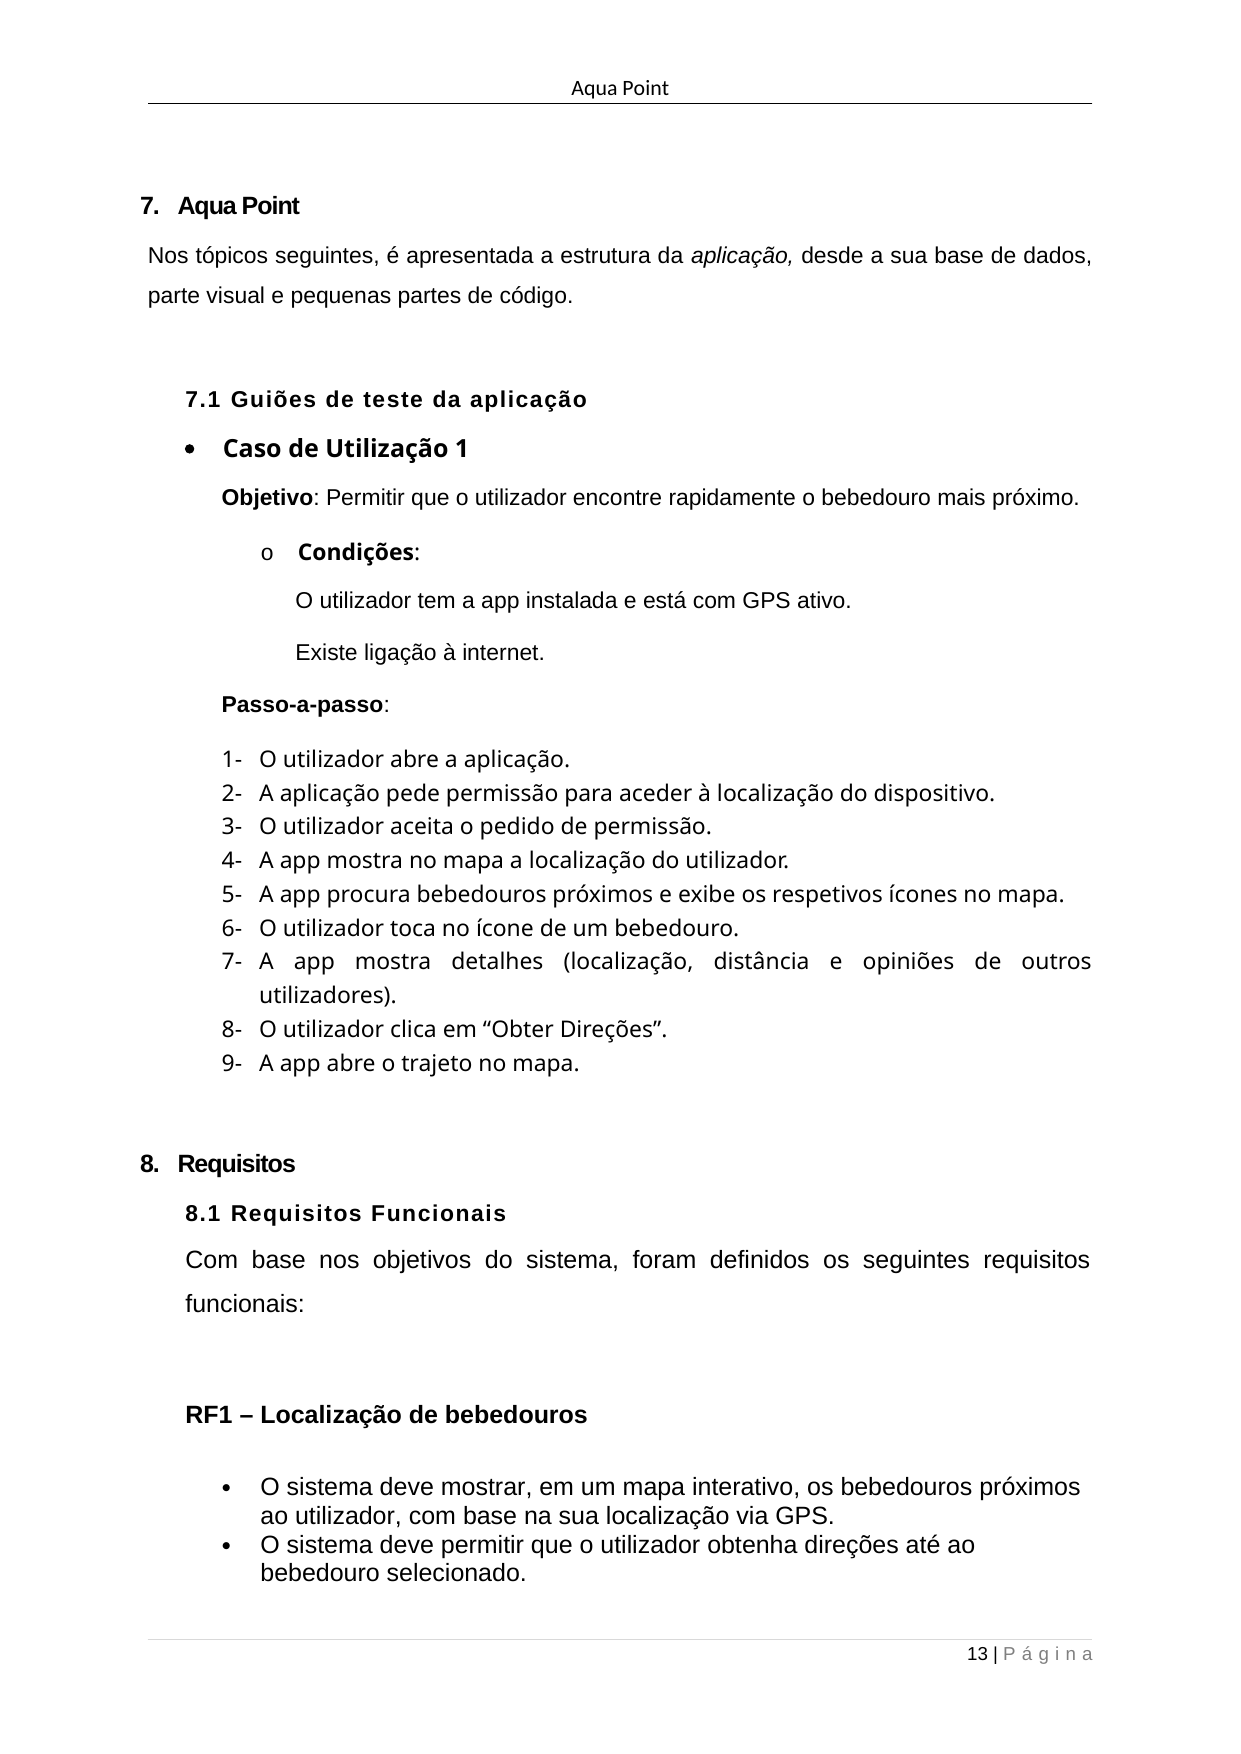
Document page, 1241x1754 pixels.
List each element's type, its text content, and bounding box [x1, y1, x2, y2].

title Aqua Point [140, 191, 1092, 219]
text Objetivo: Permitir que o utilizador encontre rapidamente o bebedouro mais próximo. [148, 484, 1092, 511]
list A app abre o trajeto no mapa. [221, 1046, 1092, 1078]
list Caso de Utilização 1 [185, 431, 1092, 465]
list O utilizador abre a aplicação. [221, 743, 1092, 774]
list A app mostra detalhes (localização, distância e opiniões de outros utilizadores). [221, 945, 1092, 1010]
list A app mostra no mapa a localização do utilizador. [221, 844, 1092, 875]
text Nos tópicos seguintes, é apresentada a estrutura da aplicação, desde a sua base de dados, parte visual e pequenas partes de código. [148, 242, 1092, 308]
list Condições: [260, 536, 1092, 568]
list O utilizador clica em “Obter Direções”. [221, 1013, 1092, 1044]
text O utilizador tem a app instalada e está com GPS ativo. [221, 587, 1092, 613]
list O sistema deve mostrar, em um mapa interativo, os bebedouros próximos ao utilizador, com base na sua localização via GPS. [223, 1472, 1092, 1529]
text Passo-a-passo: [148, 691, 1092, 717]
list O utilizador aceita o pedido de permissão. [221, 810, 1092, 841]
text Existe ligação à internet. [221, 639, 1092, 665]
title Requisitos [140, 1149, 1092, 1178]
list O utilizador toca no ícone de um bebedouro. [221, 911, 1092, 943]
list A aplicação pede permissão para aceder à localização do dispositivo. [221, 776, 1092, 808]
list A app procura bebedouros próximos e exibe os respetivos ícones no mapa. [221, 878, 1092, 909]
text Com base nos objetivos do sistema, foram definidos os seguintes requisitos funcionais: [185, 1245, 1092, 1317]
list Guiões de teste da aplicação [185, 386, 1092, 412]
text RF1 – Localização de bebedouros [185, 1400, 1092, 1428]
list O sistema deve permitir que o utilizador obtenha direções até ao bebedouro selecionado. [223, 1529, 1092, 1587]
list Requisitos Funcionais [185, 1200, 1092, 1227]
